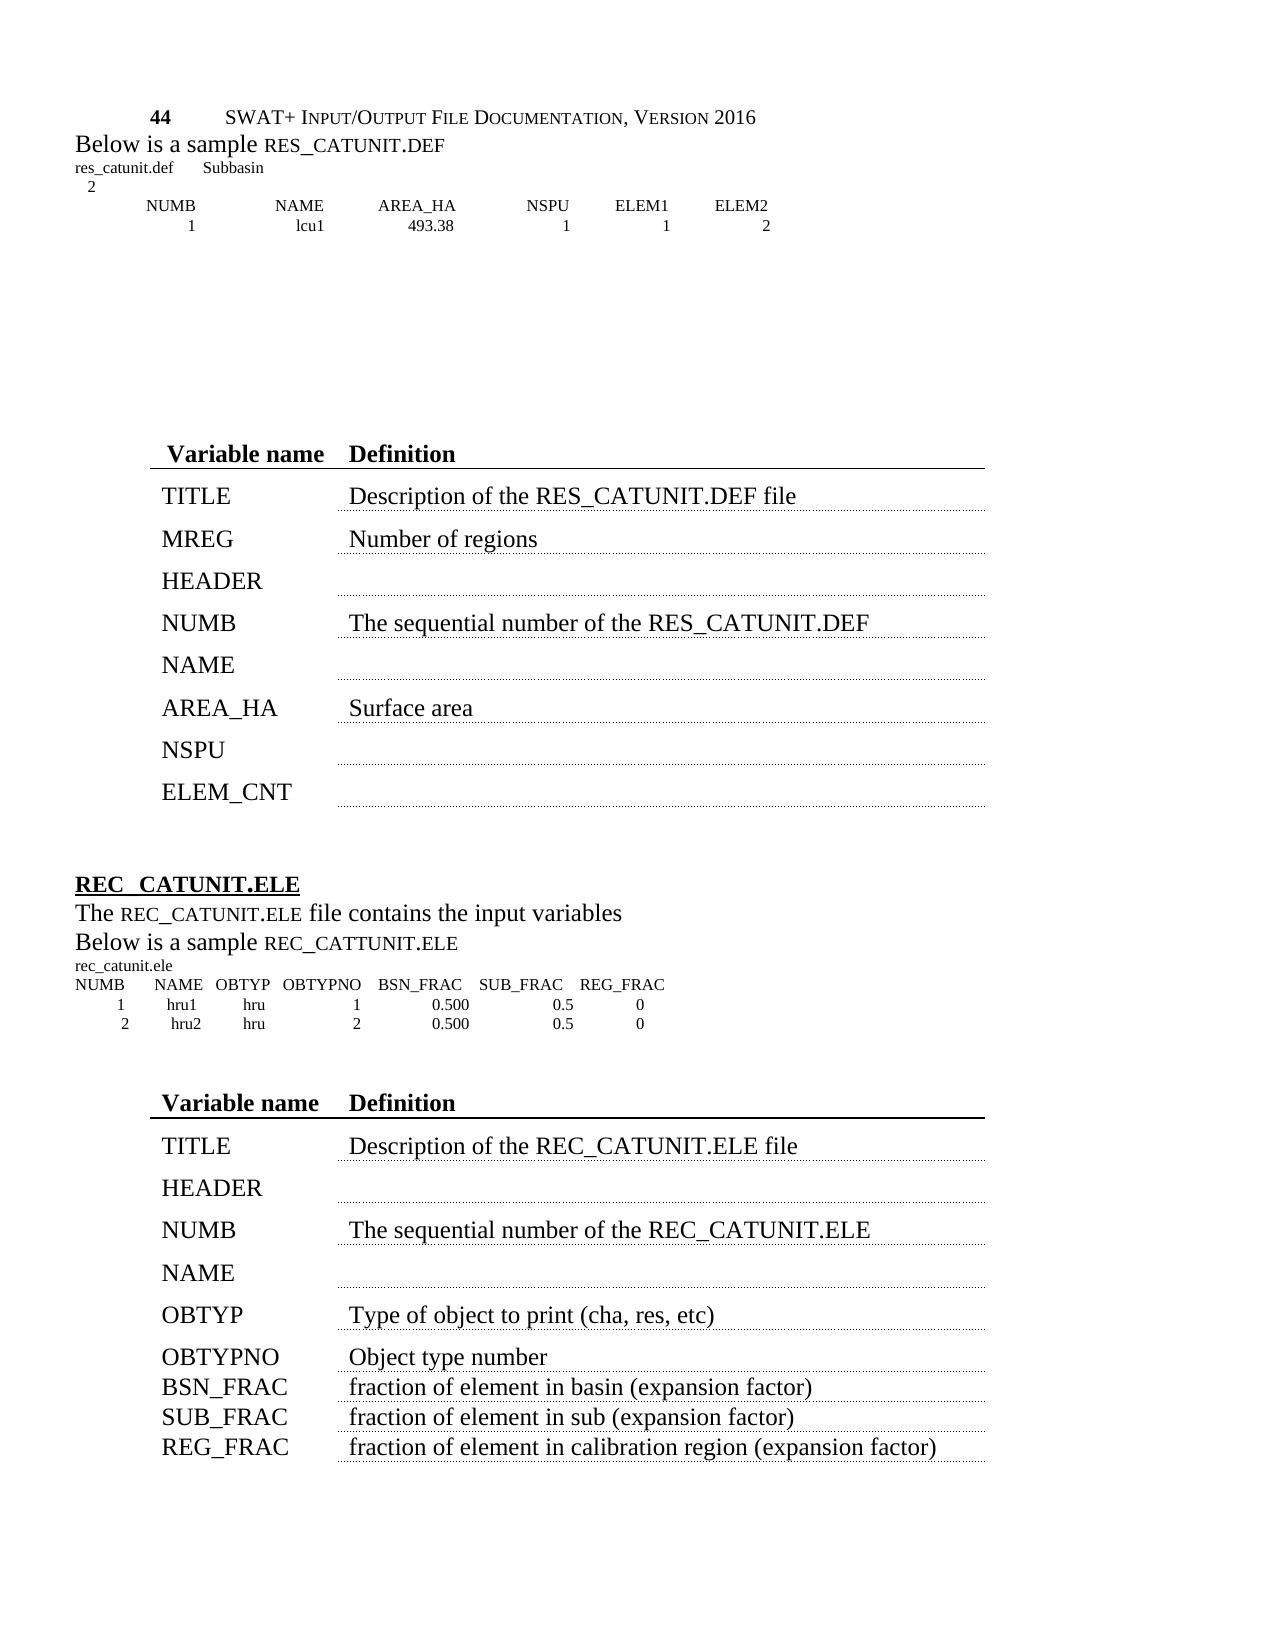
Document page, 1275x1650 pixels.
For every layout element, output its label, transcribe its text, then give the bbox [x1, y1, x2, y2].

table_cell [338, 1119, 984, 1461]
text NUMB NAME OBTYP OBTYPNO BSN_FRAC SUB_FRAC REG_FRAC [75, 975, 1200, 994]
text Below is a sample rec_cattunit.ele [75, 927, 1200, 956]
text 2 hru2 hru 2 0.500 0.5 0 [75, 1013, 1200, 1033]
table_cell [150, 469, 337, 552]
text The rec_catunit.ele file contains the input variables [75, 898, 1200, 927]
text NUMB NAME AREA_HA NSPU ELEM1 ELEM2 [75, 196, 1200, 215]
text 1 lcu1 493.38 1 1 2 [75, 215, 1200, 234]
text 1 hru1 hru 1 0.500 0.5 0 [75, 994, 1200, 1013]
text rec_catunit.ele [75, 956, 1200, 975]
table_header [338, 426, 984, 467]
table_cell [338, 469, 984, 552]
text Below is a sample res_catunit.def [75, 129, 1200, 158]
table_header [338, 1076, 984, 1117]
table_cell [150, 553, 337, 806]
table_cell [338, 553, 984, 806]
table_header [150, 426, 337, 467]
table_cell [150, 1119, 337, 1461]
text rec_catunit.ele [75, 865, 1200, 898]
text 2 [75, 177, 1200, 196]
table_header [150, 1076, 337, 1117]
text res_catunit.def Subbasin [75, 158, 1200, 177]
